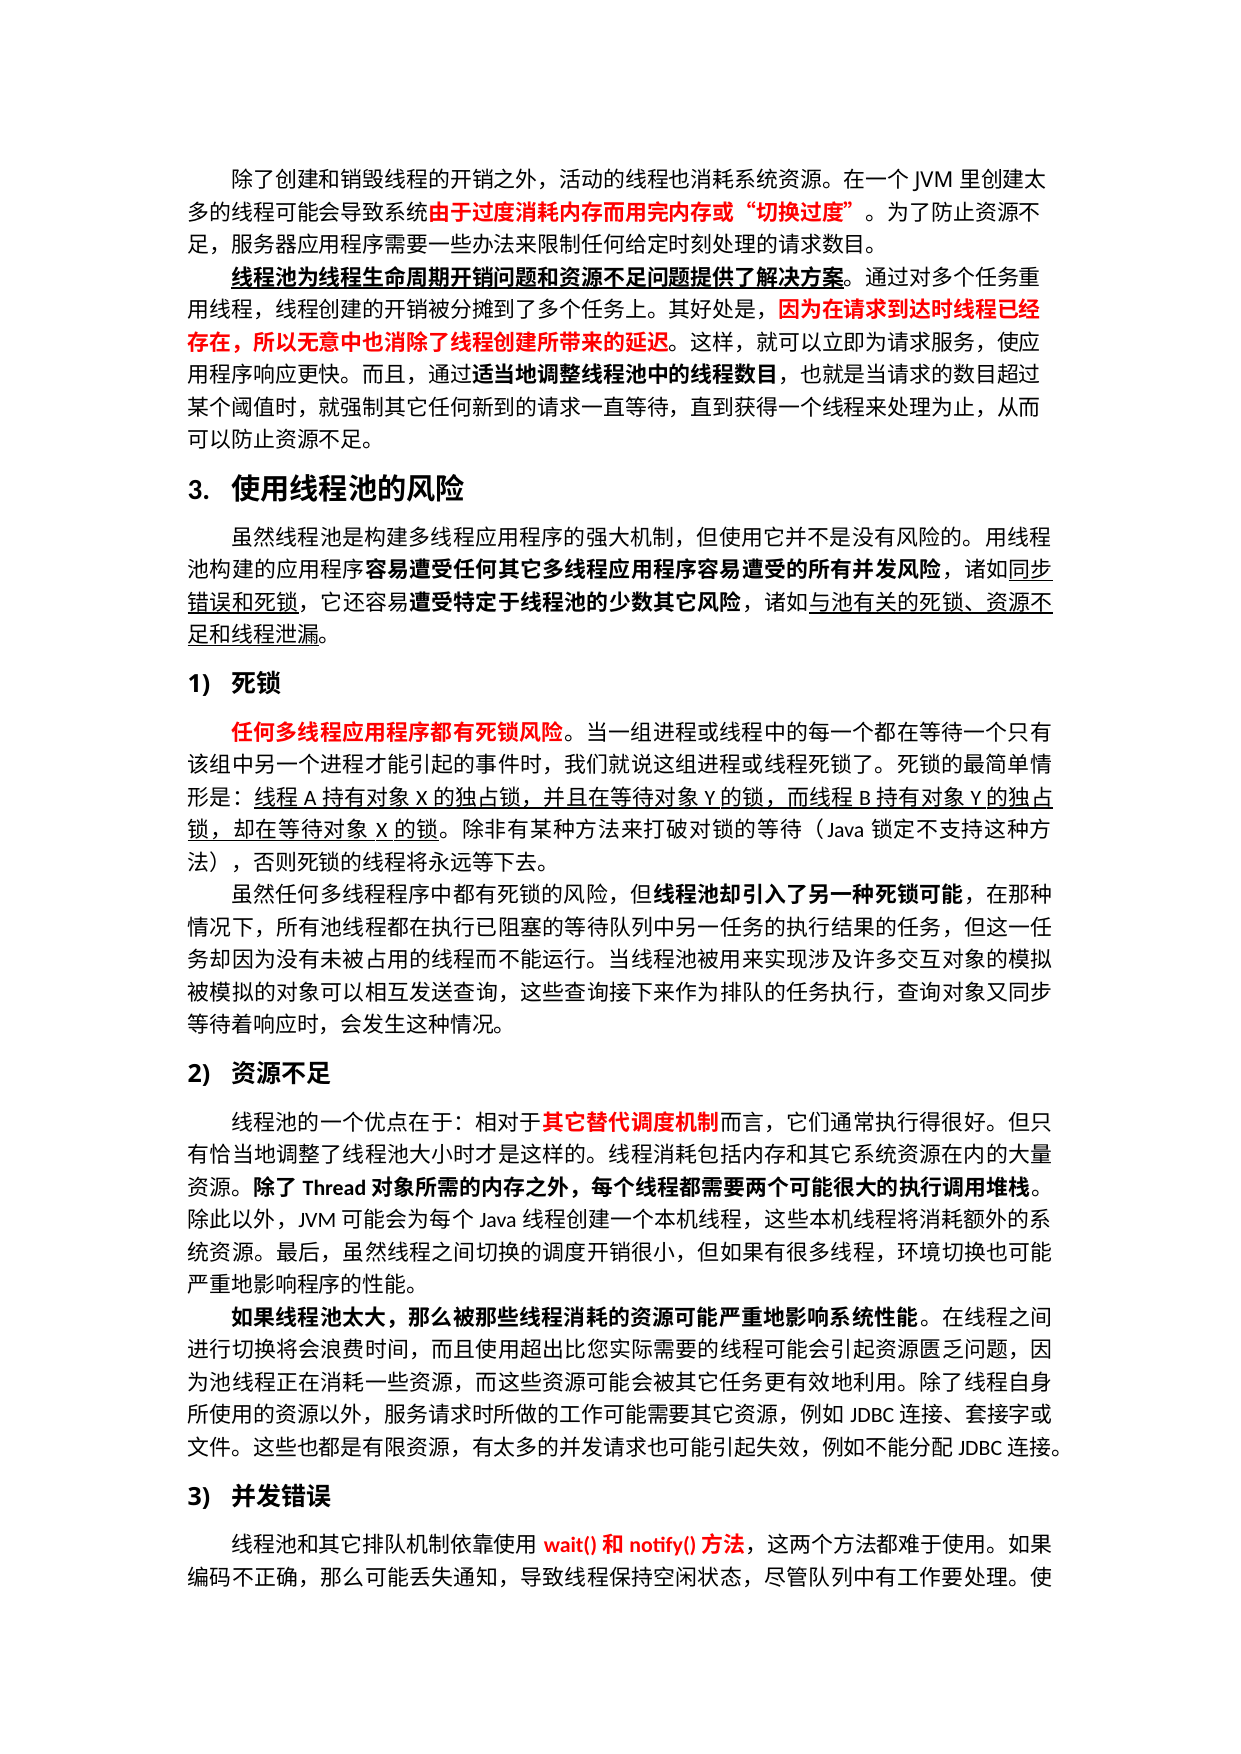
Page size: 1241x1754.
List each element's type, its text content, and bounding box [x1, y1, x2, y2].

text 如果线程池太大，那么被那些线程消耗的资源可能严重地影响系统性能。在线程之间进行切换将会浪费时间，而且使用超出比您实际需要的线程可能会引起资源匮乏问题，因为池线程正在消耗一些资源，而这些资源可能会被其它任务更有效地利用。除了线程自身所使用的资源以外，服务请求时所做的工作可能需要其它资源，例如 JDBC 连接、套接字或文件。这些也都是有限资源，有太多的并发请求也可能引起失效，例如不能分配 JDBC 连接。 [187, 1299, 1053, 1462]
text 除了创建和销毁线程的开销之外，活动的线程也消耗系统资源。在一个 JVM 里创建太多的线程可能会导致系统由于过度消耗内存而用完内存或“切换过度”。为了防止资源不足，服务器应用程序需要一些办法来限制任何给定时刻处理的请求数目。 [187, 162, 1053, 259]
text 线程池的一个优点在于：相对于其它替代调度机制而言，它们通常执行得很好。但只有恰当地调整了线程池大小时才是这样的。线程消耗包括内存和其它系统资源在内的大量资源。除了 Thread 对象所需的内存之外，每个线程都需要两个可能很大的执行调用堆栈。除此以外，JVM 可能会为每个 Java 线程创建一个本机线程，这些本机线程将消耗额外的系统资源。最后，虽然线程之间切换的调度开销很小，但如果有很多线程，环境切换也可能严重地影响程序的性能。 [187, 1104, 1053, 1299]
subtitle 资源不足 [187, 1039, 1053, 1104]
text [187, 1527, 1053, 1592]
subtitle 并发错误 [187, 1462, 1053, 1527]
text 虽然任何多线程程序中都有死锁的风险，但线程池却引入了另一种死锁可能，在那种情况下，所有池线程都在执行已阻塞的等待队列中另一任务的执行结果的任务，但这一任务却因为没有未被占用的线程而不能运行。当线程池被用来实现涉及许多交互对象的模拟，被模拟的对象可以相互发送查询，这些查询接下来作为排队的任务执行，查询对象又同步等待着响应时，会发生这种情况。 [187, 877, 1053, 1039]
text 任何多线程应用程序都有死锁风险。当一组进程或线程中的每一个都在等待一个只有该组中另一个进程才能引起的事件时，我们就说这组进程或线程死锁了。死锁的最简单情形是：线程 A 持有对象 X 的独占锁，并且在等待对象 Y 的锁，而线程 B 持有对象 Y 的独占锁，却在等待对象 X 的锁。除非有某种方法来打破对锁的等待（Java 锁定不支持这种方法），否则死锁的线程将永远等下去。 [187, 714, 1053, 877]
subtitle 死锁 [187, 649, 1053, 714]
subtitle 使用线程池的风险 [187, 454, 1053, 519]
text 虽然线程池是构建多线程应用程序的强大机制，但使用它并不是没有风险的。用线程池构建的应用程序容易遭受任何其它多线程应用程序容易遭受的所有并发风险，诸如同步错误和死锁，它还容易遭受特定于线程池的少数其它风险，诸如与池有关的死锁、资源不足和线程泄漏。 [187, 519, 1053, 649]
text 线程池为线程生命周期开销问题和资源不足问题提供了解决方案。通过对多个任务重用线程，线程创建的开销被分摊到了多个任务上。其好处是，因为在请求到达时线程已经存在，所以无意中也消除了线程创建所带来的延迟。这样，就可以立即为请求服务，使应用程序响应更快。而且，通过适当地调整线程池中的线程数目，也就是当请求的数目超过某个阈值时，就强制其它任何新到的请求一直等待，直到获得一个线程来处理为止，从而可以防止资源不足。 [187, 259, 1053, 454]
